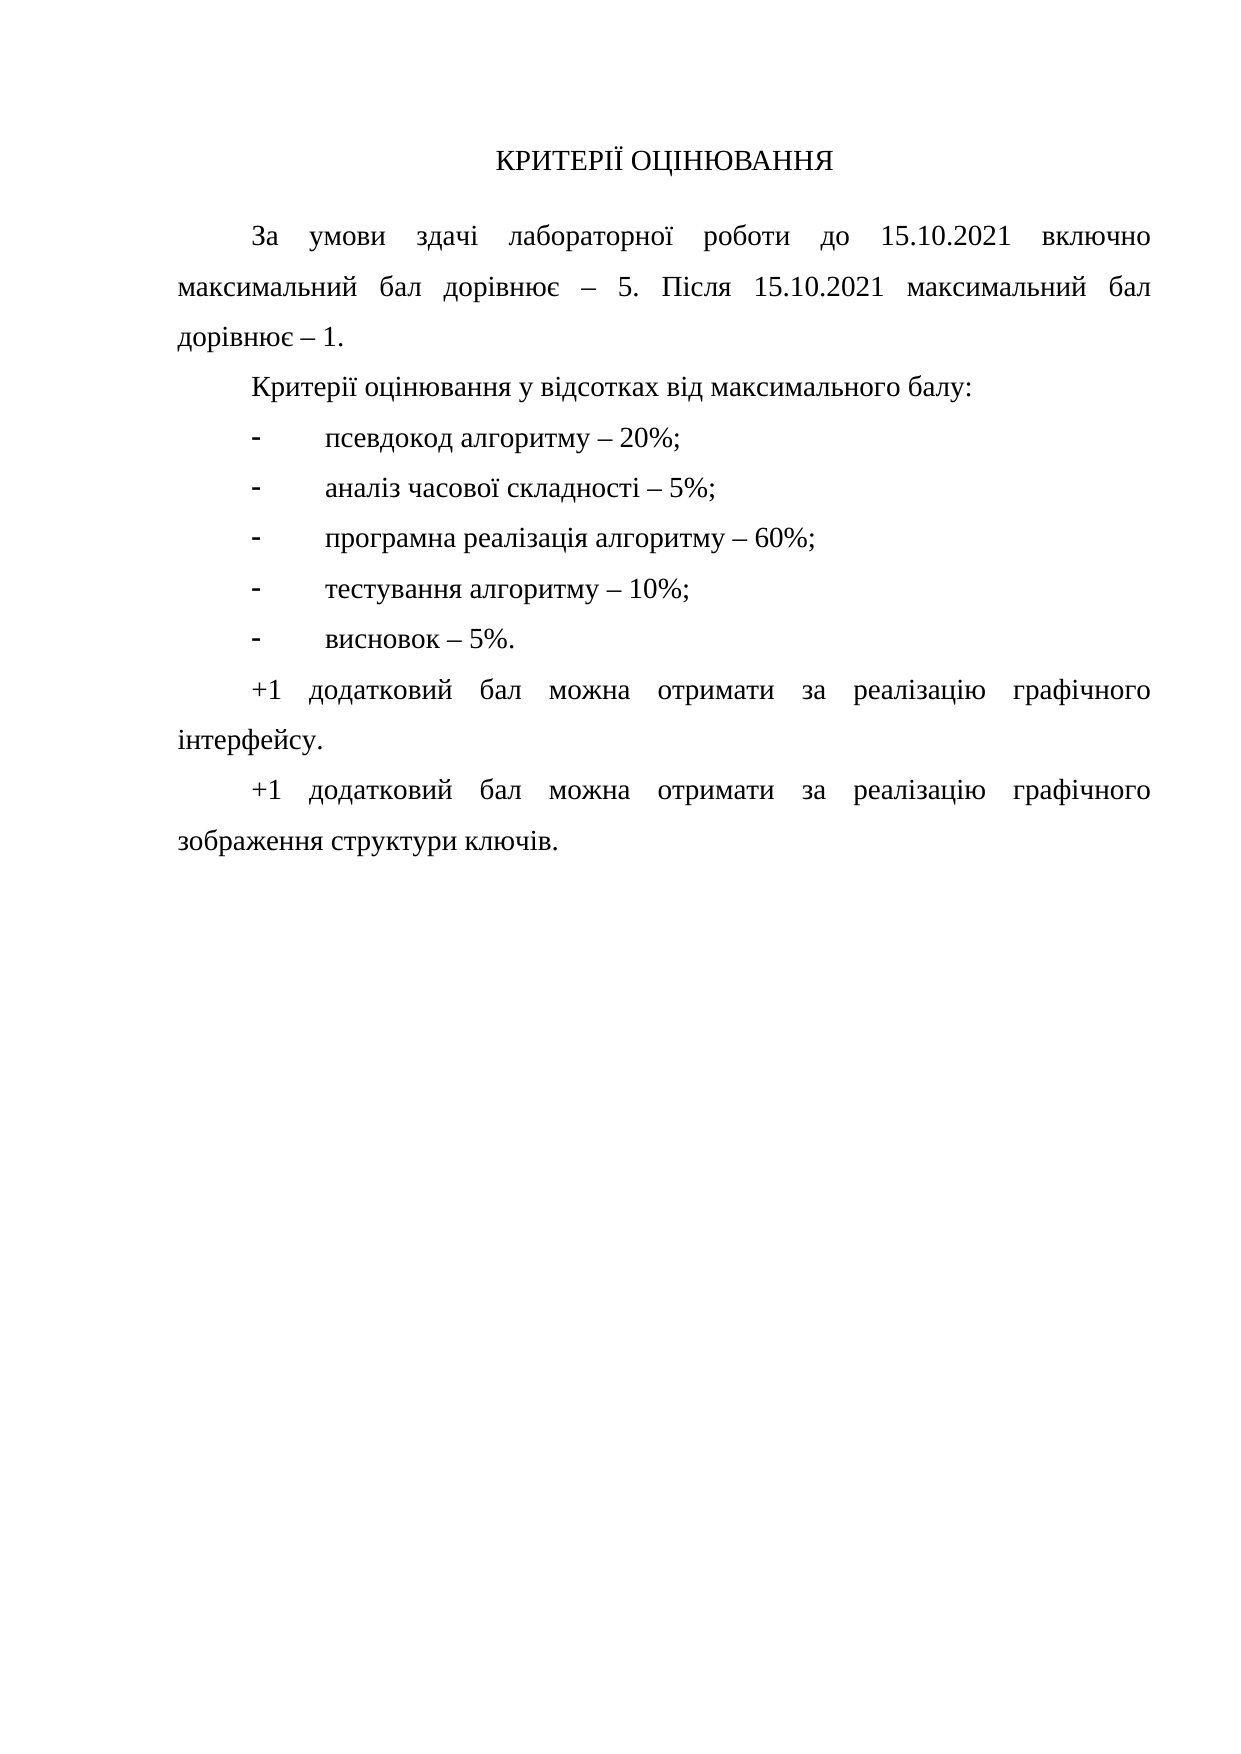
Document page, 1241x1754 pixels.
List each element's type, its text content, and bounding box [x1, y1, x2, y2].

list тестування алгоритму – 10%; [251, 571, 1152, 604]
text За умови здачі лабораторної роботи до 15.10.2021 включно максимальний бал дорівнює – 5. Після 15.10.2021 максимальний бал дорівнює – 1. [177, 218, 1152, 353]
list програмна реалізація алгоритму – 60%; [251, 521, 1152, 554]
list аналіз часової складності – 5%; [251, 470, 1152, 504]
text +1 додатковий бал можна отримати за реалізацію графічного інтерфейсу. [177, 672, 1152, 756]
text +1 додатковий бал можна отримати за реалізацію графічного зображення структури ключів. [177, 772, 1152, 856]
text Критерії оцінювання [177, 143, 1152, 177]
text Критерії оцінювання у відсотках від максимального балу: [177, 369, 1152, 403]
list псевдокод алгоритму – 20%; [251, 420, 1152, 453]
list висновок – 5%. [251, 621, 1152, 655]
